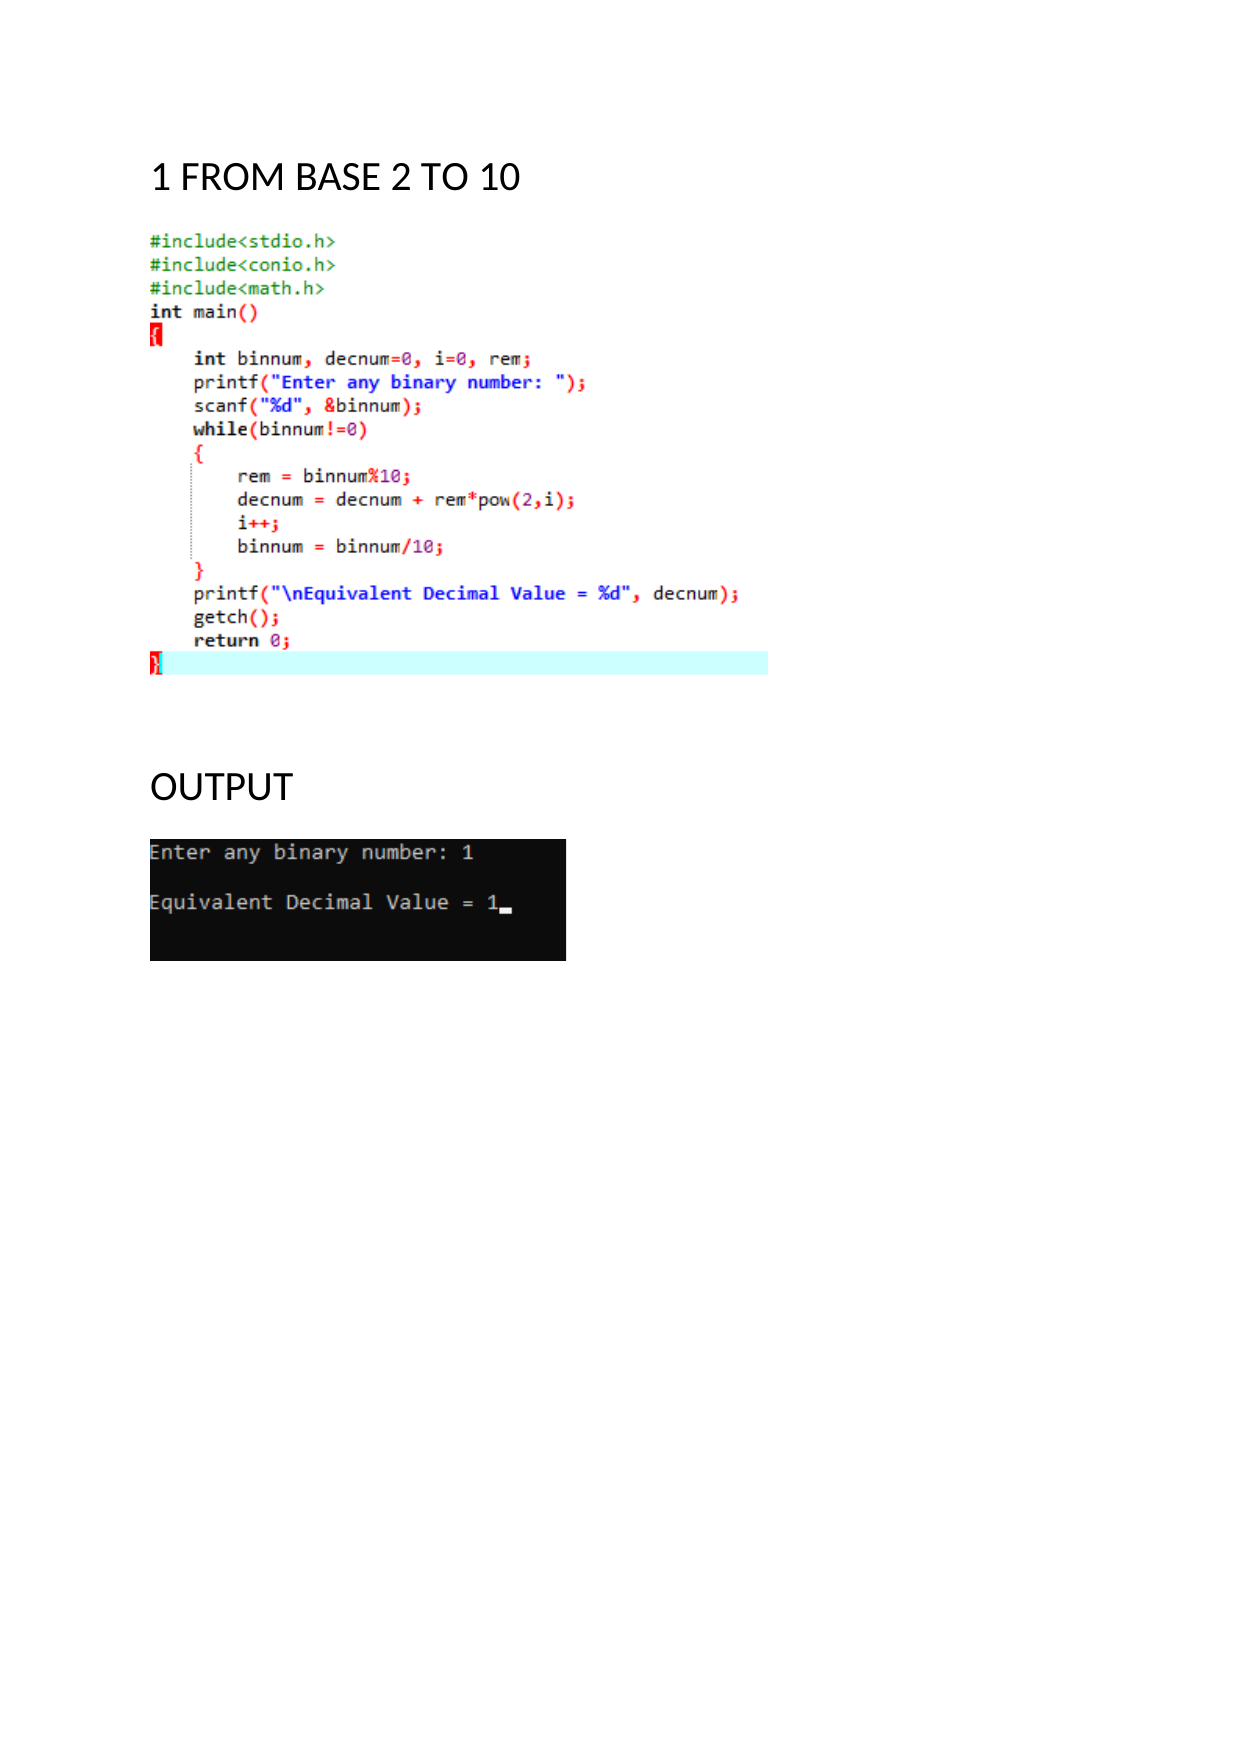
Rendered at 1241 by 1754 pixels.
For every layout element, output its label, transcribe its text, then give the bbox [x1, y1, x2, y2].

text OUTPUT [150, 760, 1090, 811]
picture [150, 229, 769, 736]
picture [150, 839, 567, 961]
text 1 FROM BASE 2 TO 10 [150, 150, 1090, 201]
